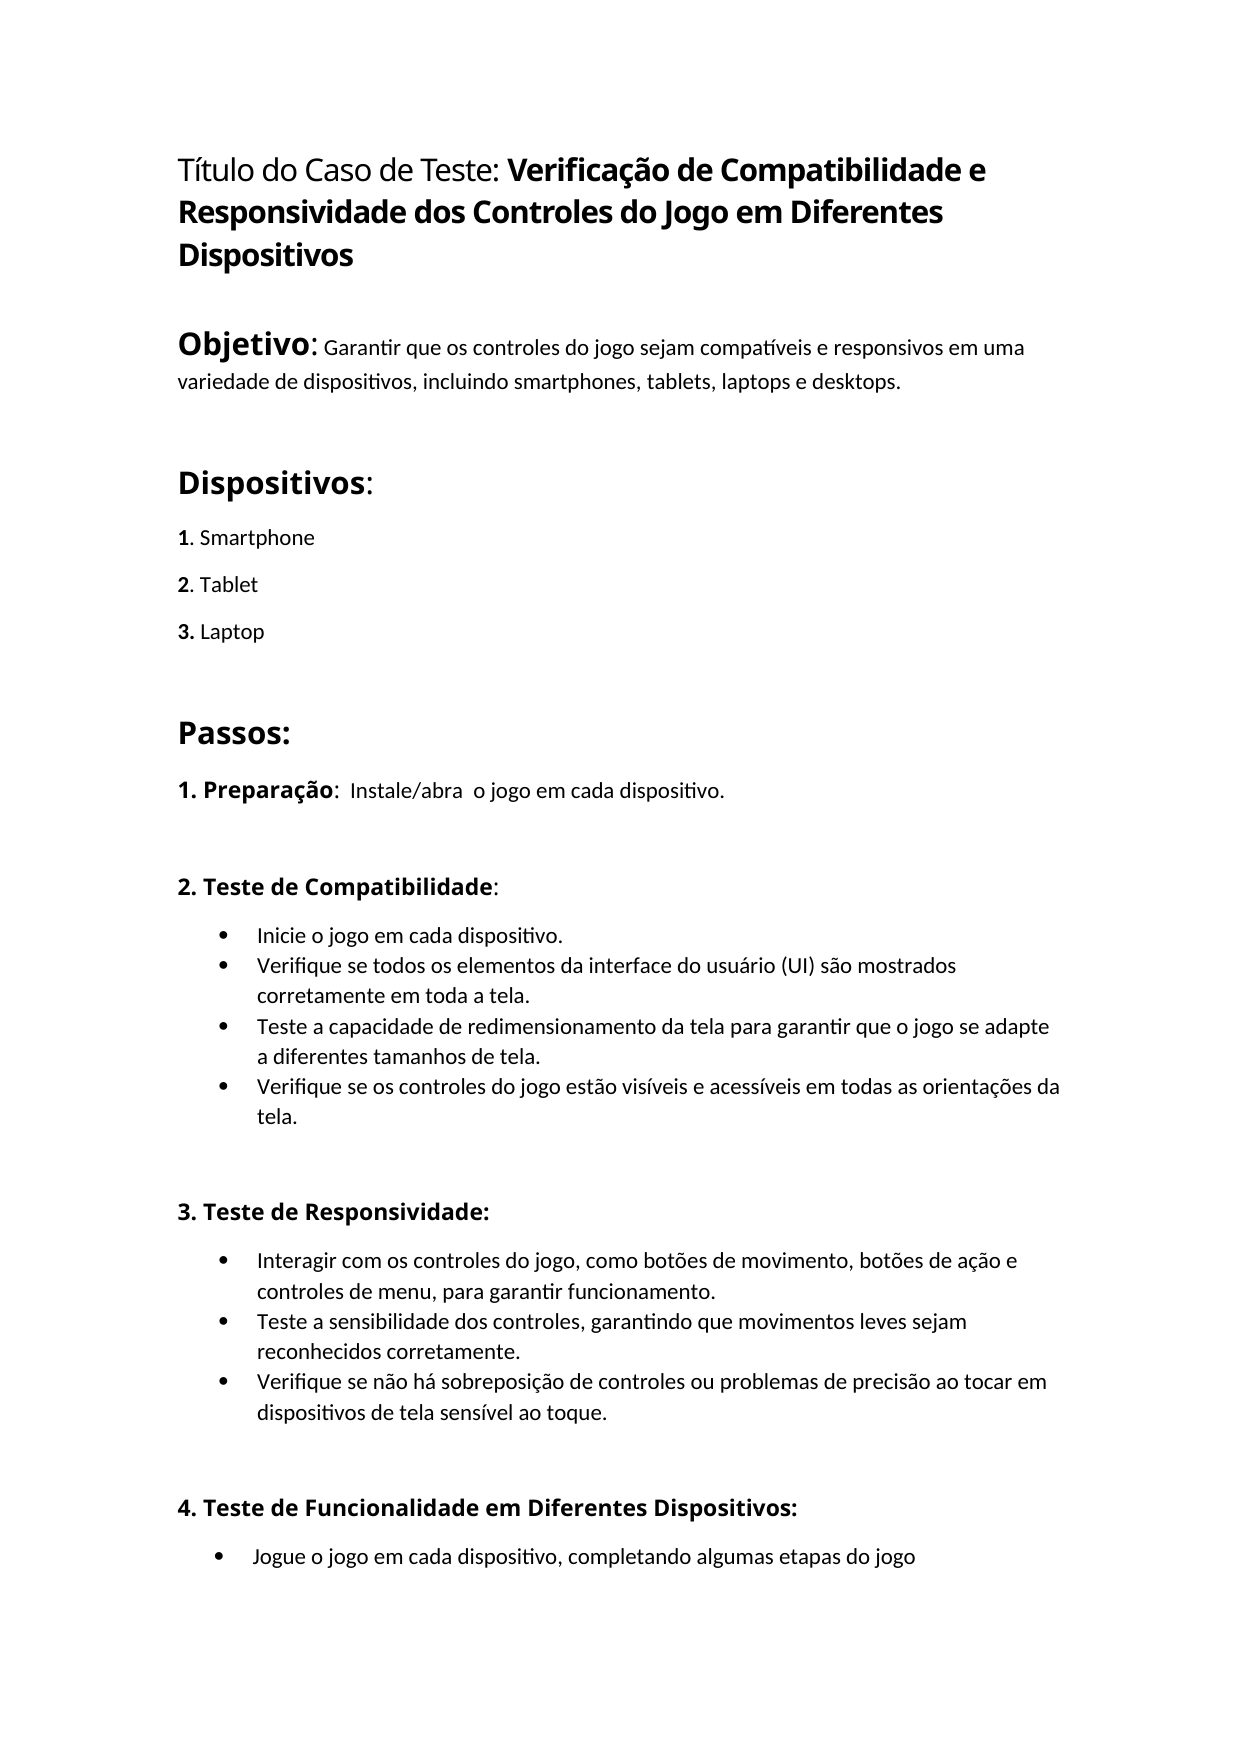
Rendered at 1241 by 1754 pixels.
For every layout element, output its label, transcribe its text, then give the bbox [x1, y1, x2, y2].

text 4. Teste de Funcionalidade em Diferentes Dispositivos: [177, 1491, 1063, 1523]
text Passos: [177, 711, 1063, 753]
title Título do Caso de Teste: Verificação de Compatibilidade e Responsividade dos Controles do Jogo em Diferentes Dispositivos [177, 148, 1063, 275]
text 2. Tablet [177, 570, 1063, 598]
text Dispositivos: [177, 461, 1063, 503]
text 2. Teste de Compatibilidade: [177, 871, 1063, 902]
list Inicie o jogo em cada dispositivo. [219, 921, 1063, 949]
list Verifique se todos os elementos da interface do usuário (UI) são mostrados corretamente em toda a tela. [219, 951, 1063, 1010]
text 1. Smartphone [177, 523, 1063, 551]
list Teste a sensibilidade dos controles, garantindo que movimentos leves sejam reconhecidos corretamente. [219, 1307, 1063, 1365]
text 3. Teste de Responsividade: [177, 1196, 1063, 1227]
text 3. Laptop [177, 617, 1063, 645]
text 1. Preparação: Instale/abra o jogo em cada dispositivo. [177, 773, 1063, 805]
list Interagir com os controles do jogo, como botões de movimento, botões de ação e controles de menu, para garantir funcionamento. [219, 1247, 1063, 1305]
list Verifique se não há sobreposição de controles ou problemas de precisão ao tocar em dispositivos de tela sensível ao toque. [219, 1367, 1063, 1426]
list Verifique se os controles do jogo estão visíveis e acessíveis em todas as orientações da tela. [219, 1072, 1063, 1131]
list Teste a capacidade de redimensionamento da tela para garantir que o jogo se adapte a diferentes tamanhos de tela. [219, 1012, 1063, 1070]
text Objetivo: Garantir que os controles do jogo sejam compatíveis e responsivos em uma variedade de dispositivos, incluindo smartphones, tablets, laptops e desktops. [177, 322, 1063, 395]
list Jogue o jogo em cada dispositivo, completando algumas etapas do jogo [215, 1542, 1063, 1570]
